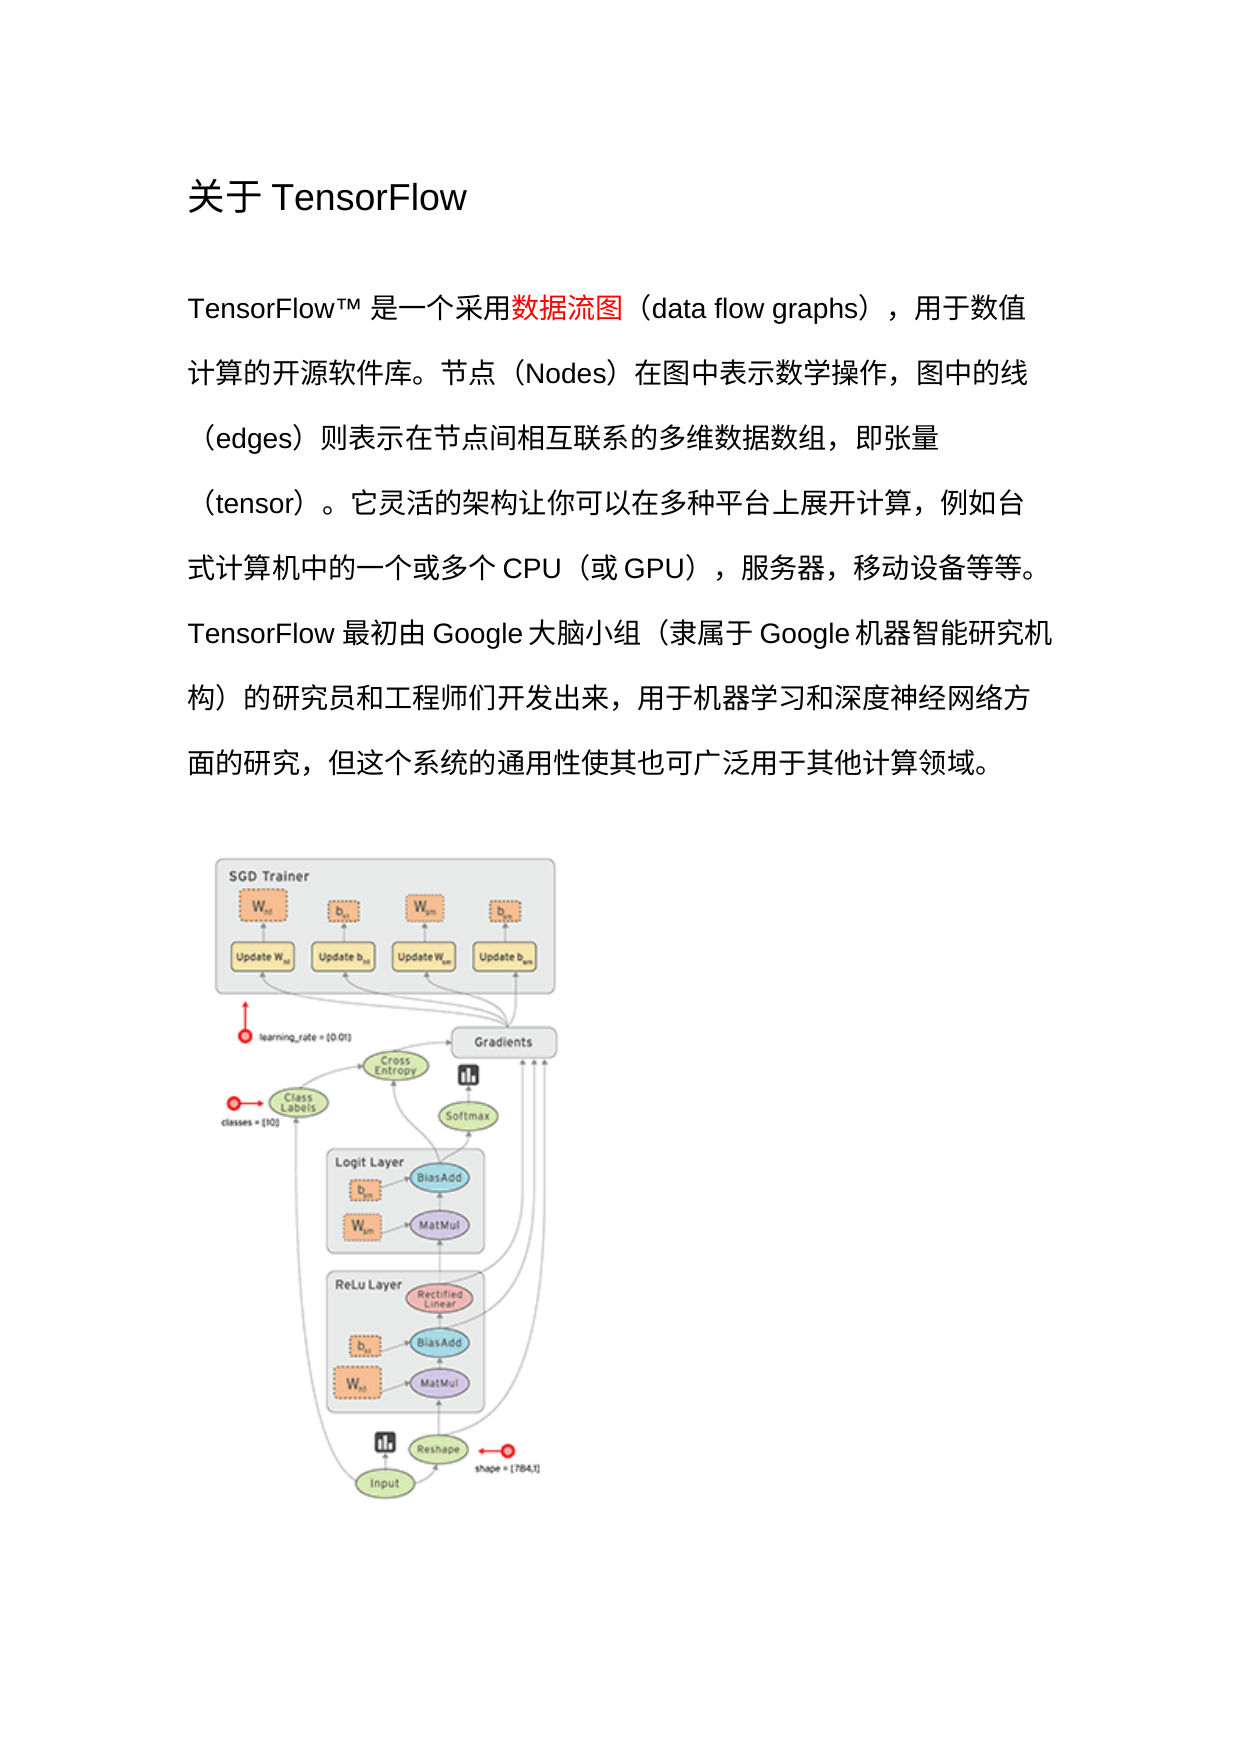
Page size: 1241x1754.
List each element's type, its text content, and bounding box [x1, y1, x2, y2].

picture [187, 826, 582, 1527]
text 关于 TensorFlow [187, 162, 1053, 227]
text TensorFlow™ 是一个采用数据流图（data flow graphs），用于数值计算的开源软件库。节点（Nodes）在图中表示数学操作，图中的线（edges）则表示在节点间相互联系的多维数据数组，即张量（tensor）。它灵活的架构让你可以在多种平台上展开计算，例如台式计算机中的一个或多个CPU（或GPU），服务器，移动设备等等。TensorFlow 最初由Google大脑小组（隶属于Google机器智能研究机构）的研究员和工程师们开发出来，用于机器学习和深度神经网络方面的研究，但这个系统的通用性使其也可广泛用于其他计算领域。 [187, 274, 1053, 794]
